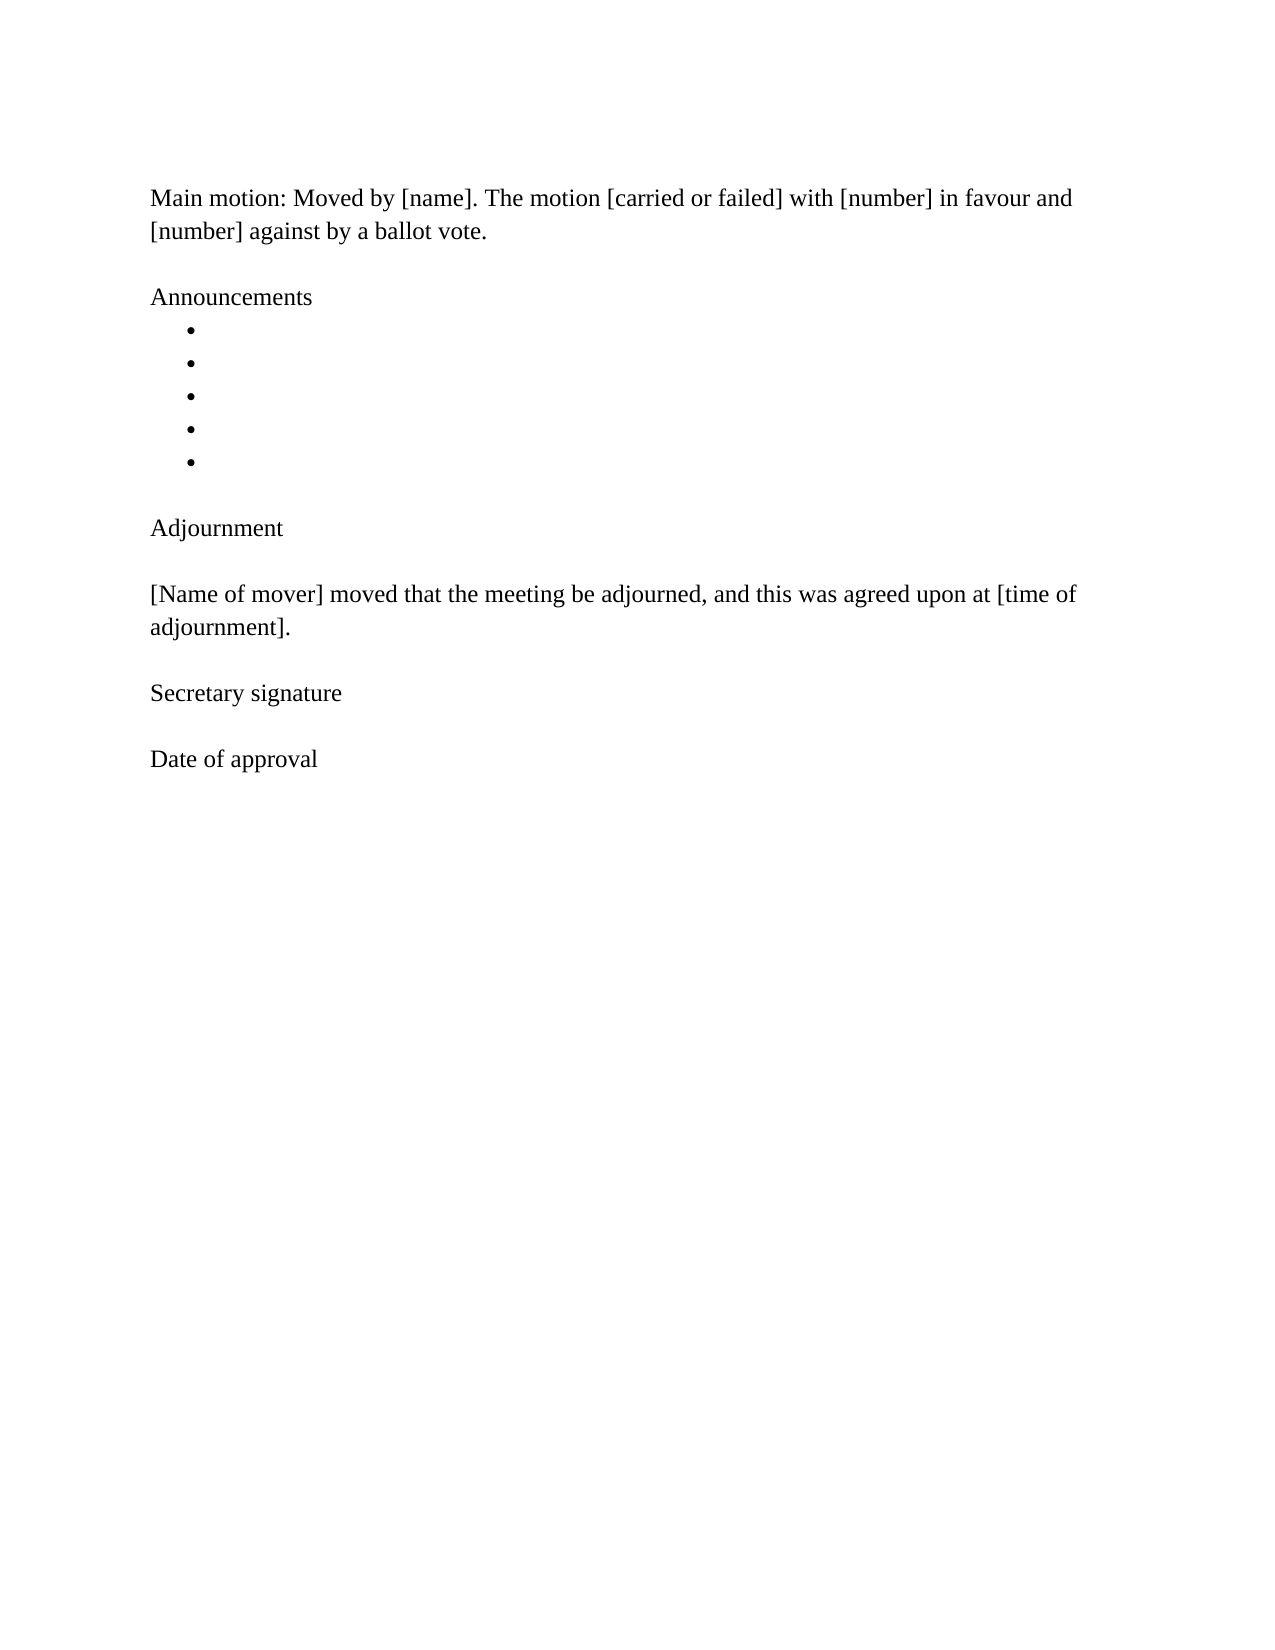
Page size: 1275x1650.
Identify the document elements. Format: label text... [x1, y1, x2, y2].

text Announcements [150, 282, 1125, 311]
text Secretary signature [150, 678, 1125, 707]
text [Name of mover] moved that the meeting be adjourned, and this was agreed upon at [time of adjournment]. [150, 579, 1125, 641]
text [150, 183, 1125, 245]
text Adjournment [150, 513, 1125, 542]
text Date of approval [150, 744, 1125, 773]
